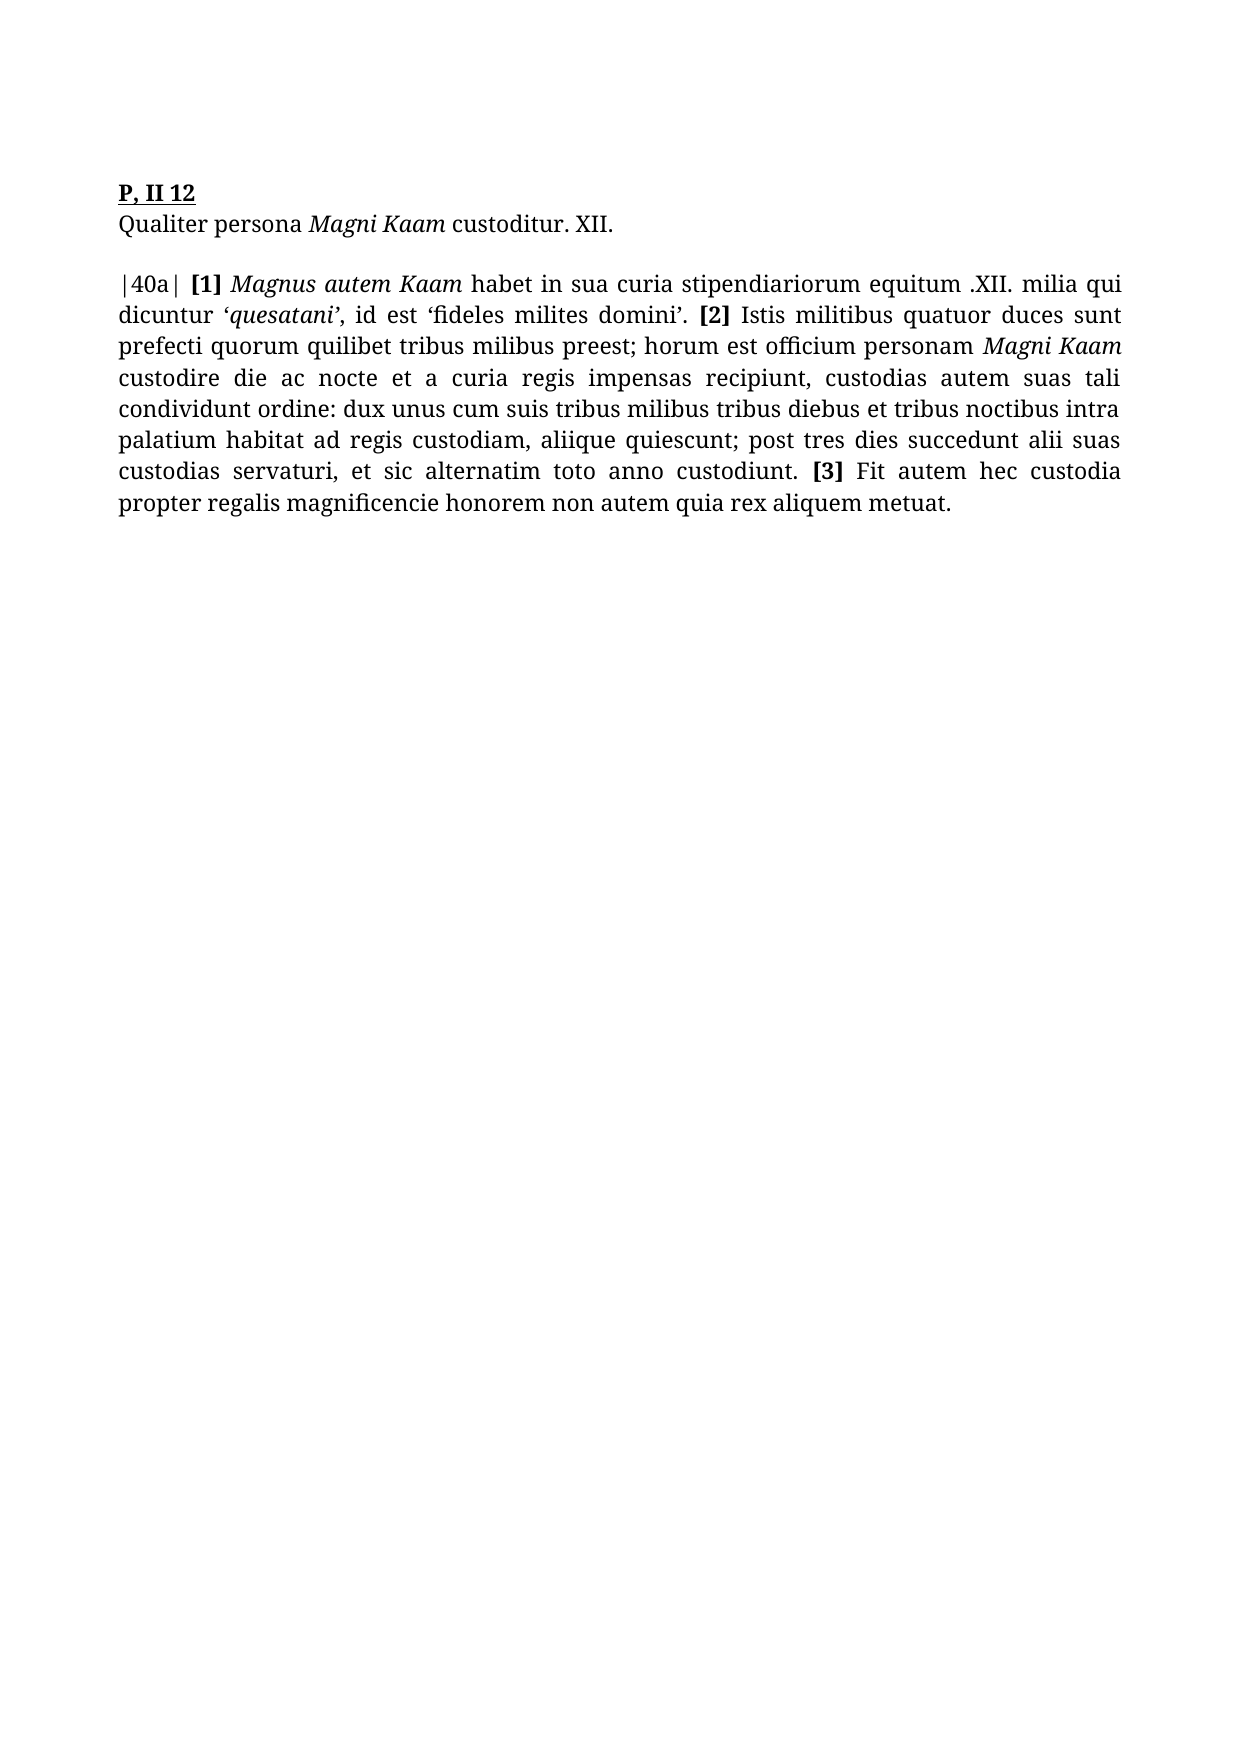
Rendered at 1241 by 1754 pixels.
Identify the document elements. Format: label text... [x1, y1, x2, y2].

text |40a| [1] Magnus autem Kaam habet in sua curia stipendiariorum equitum .XII. milia qui dicuntur ‘quesatani’, id est ‘fideles milites domini’. [2] Istis militibus quatuor duces sunt prefecti quorum quilibet tribus milibus preest; horum est officium personam Magni Kaam custodire die ac nocte et a curia regis impensas recipiunt, custodias autem suas tali condividunt ordine: dux unus cum suis tribus milibus tribus diebus et tribus noctibus intra palatium habitat ad regis custodiam, aliique quiescunt; post tres dies succedunt alii suas custodias servaturi, et sic alternatim toto anno custodiunt. [3] Fit autem hec custodia propter regalis magnificencie honorem non autem quia rex aliquem metuat. [118, 268, 1122, 518]
text Qualiter persona Magni Kaam custoditur. XII. [118, 208, 1122, 240]
text P, II 12 [118, 177, 1122, 208]
